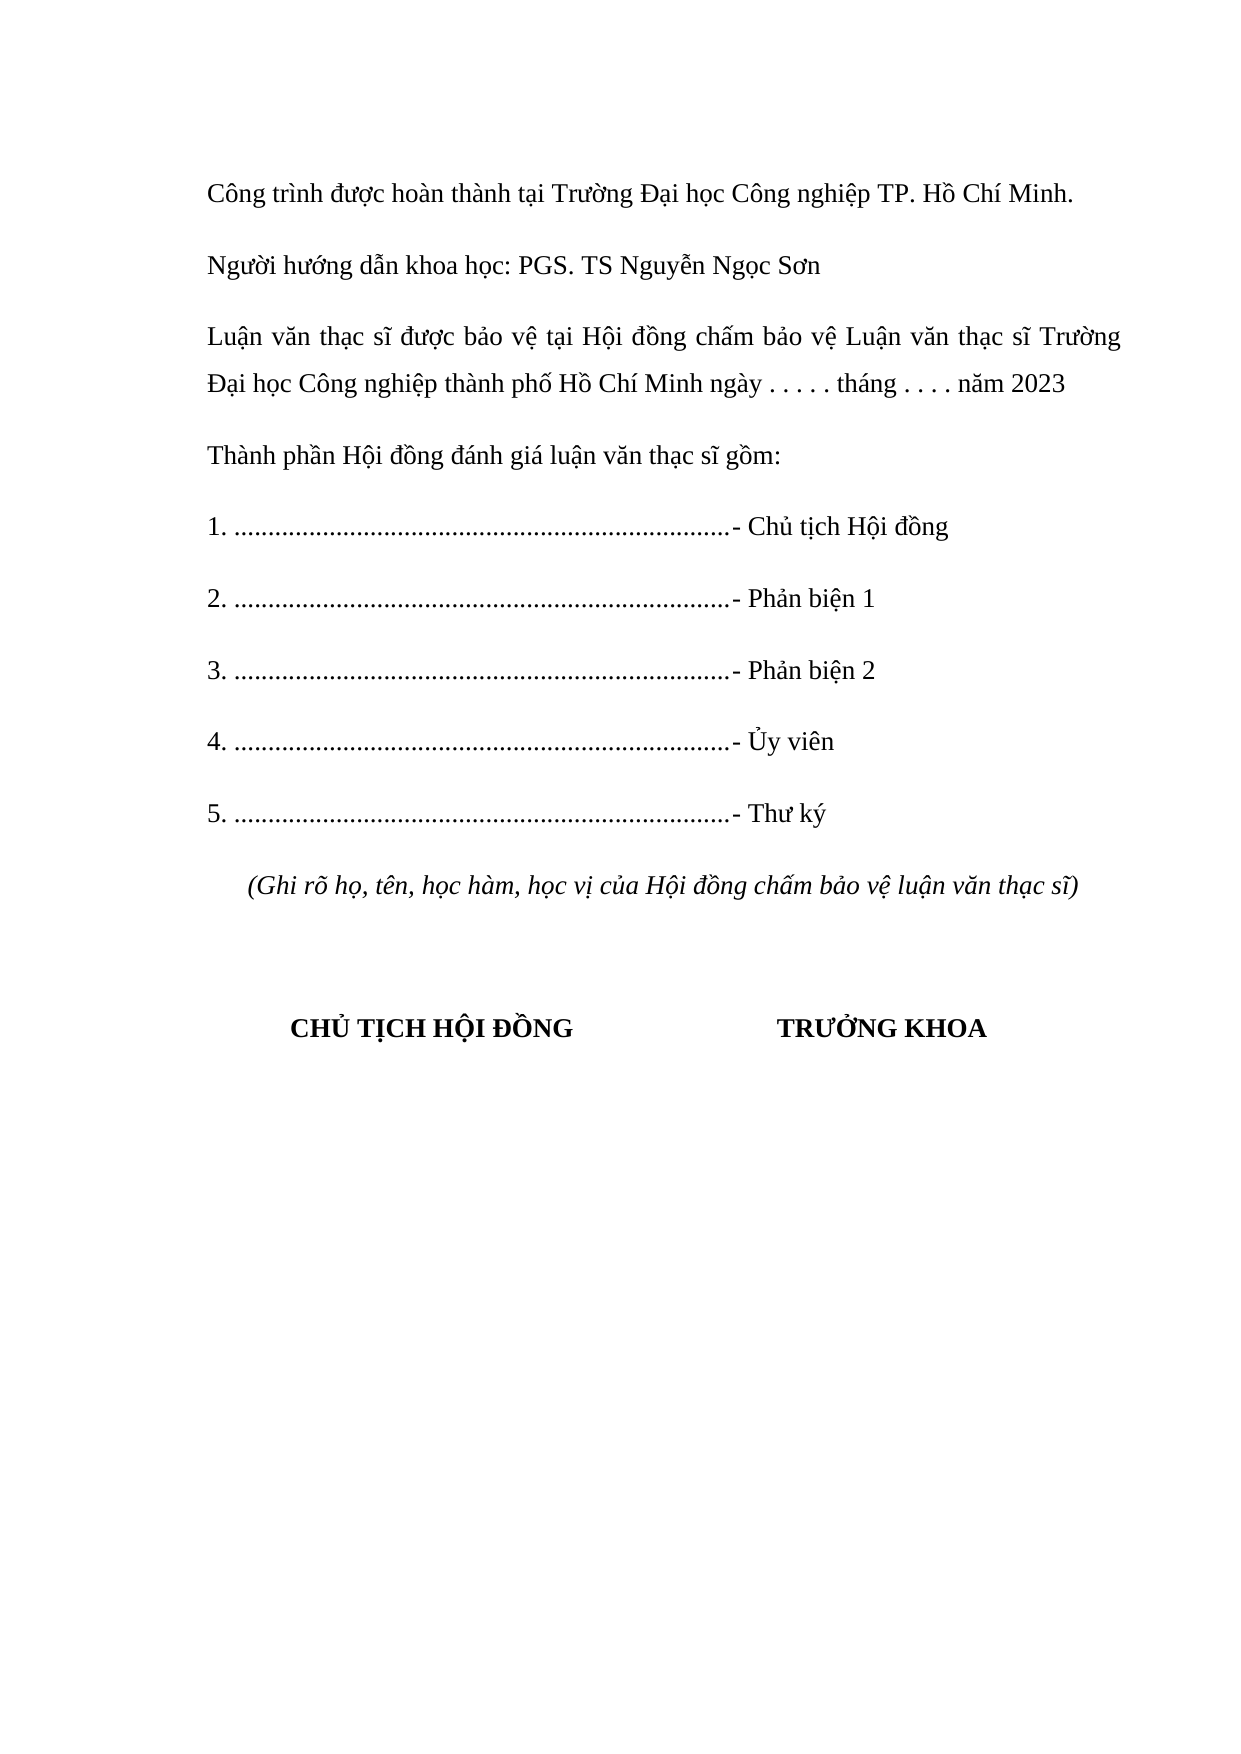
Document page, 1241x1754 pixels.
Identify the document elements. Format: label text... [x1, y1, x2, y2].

text 3. - Phản biện 2 [207, 654, 1122, 685]
text 1. - Chủ tịch Hội đồng [207, 511, 1122, 542]
text Công trình được hoàn thành tại Trường Đại học Công nghiệp TP. Hồ Chí Minh. [207, 177, 1122, 208]
text Thành phần Hội đồng đánh giá luận văn thạc sĩ gồm: [207, 439, 1122, 470]
text CHỦ TỊCH HỘI ĐỒNG TRƯỞNG KHOA [207, 1012, 1122, 1043]
text 2. - Phản biện 1 [207, 582, 1122, 613]
text 4. - Ủy viên [207, 726, 1122, 757]
text Luận văn thạc sĩ được bảo vệ tại Hội đồng chấm bảo vệ Luận văn thạc sĩ Trường Đại học Công nghiệp thành phố Hồ Chí Minh ngày . . . . . tháng . . . . năm 2023 [207, 321, 1122, 398]
text (Ghi rõ họ, tên, học hàm, học vị của Hội đồng chấm bảo vệ luận văn thạc sĩ) [207, 869, 1122, 900]
text 5. - Thư ký [207, 797, 1122, 828]
text Người hướng dẫn khoa học: PGS. TS Nguyễn Ngọc Sơn [207, 249, 1122, 280]
